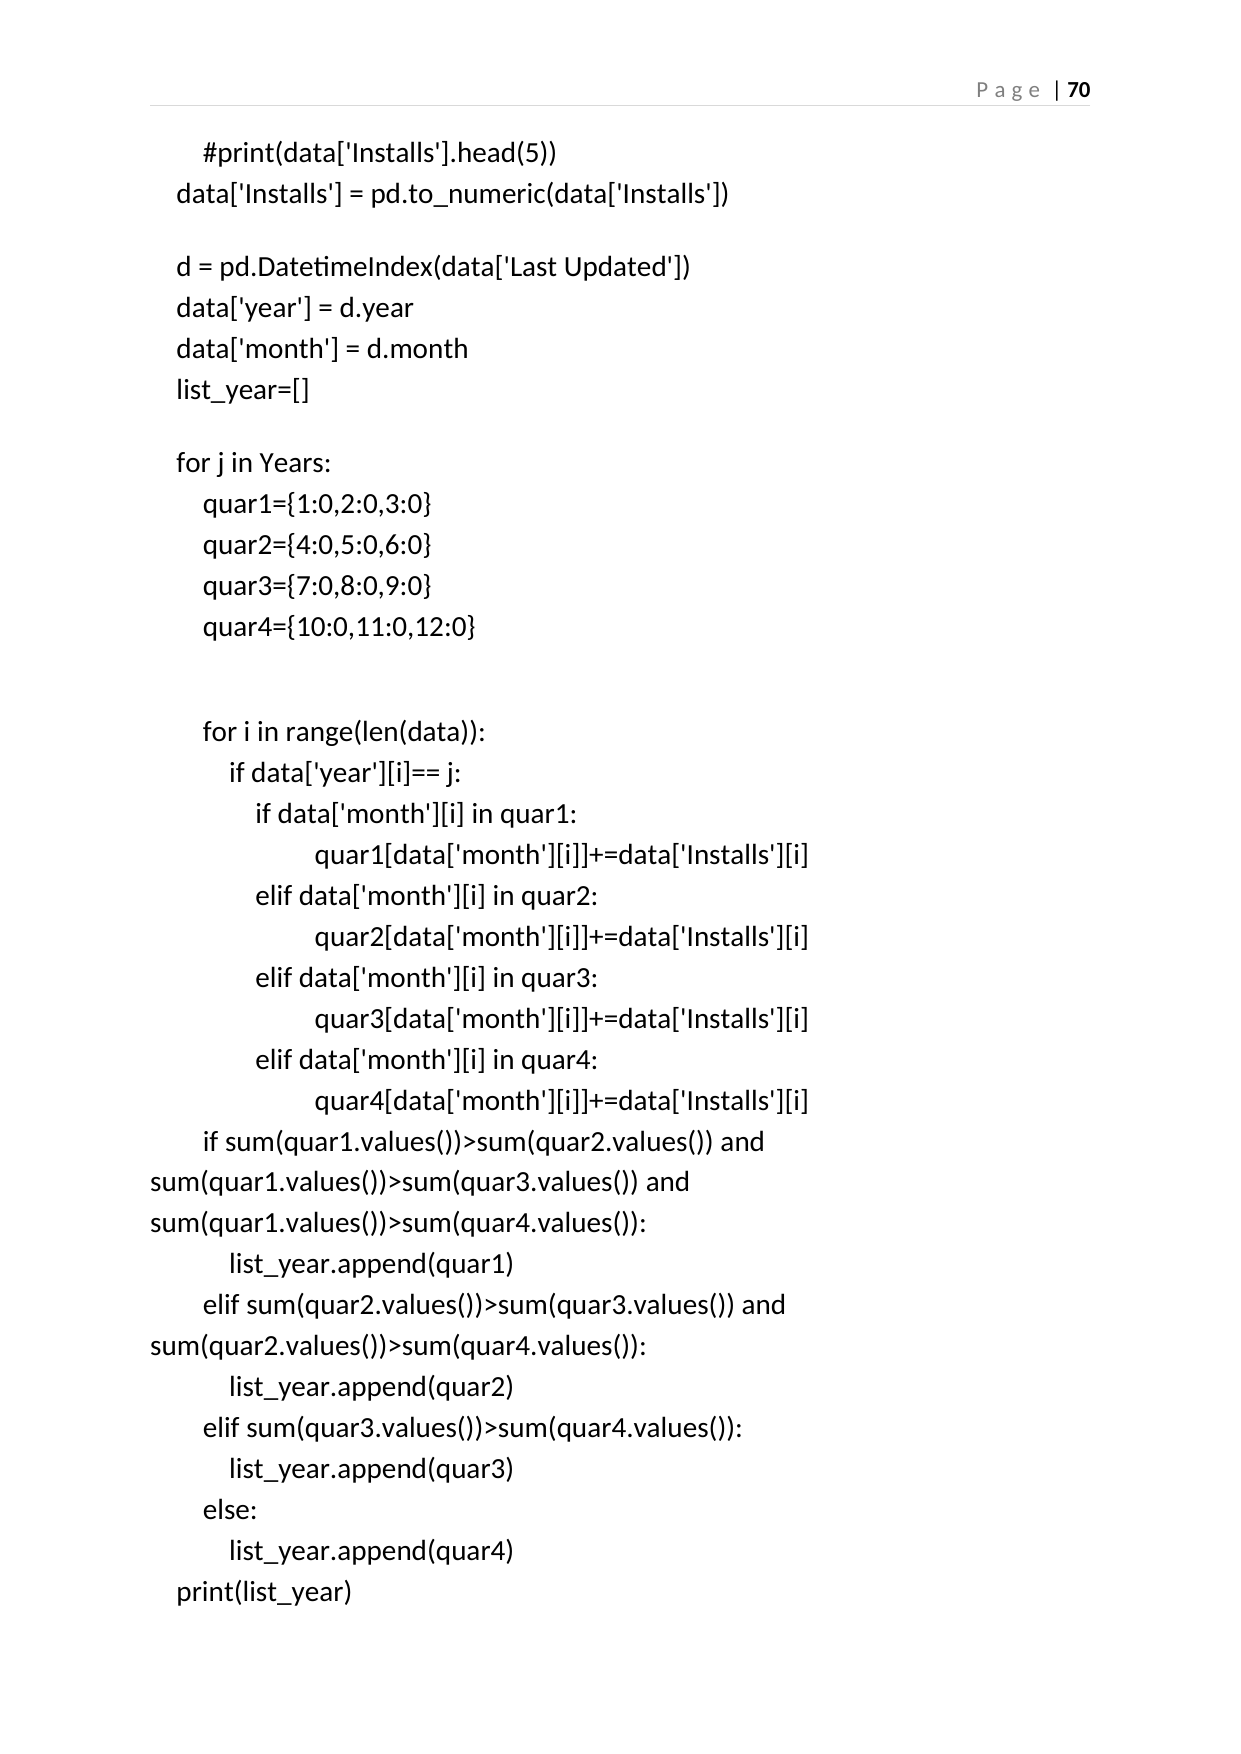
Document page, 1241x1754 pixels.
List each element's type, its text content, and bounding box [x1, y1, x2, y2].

text if sum(quar1.values())>sum(quar2.values()) and sum(quar1.values())>sum(quar3.values()) and sum(quar1.values())>sum(quar4.values()): [150, 1123, 1090, 1240]
text elif sum(quar2.values())>sum(quar3.values()) and sum(quar2.values())>sum(quar4.values()): [150, 1286, 1090, 1363]
text d = pd.DatetimeIndex(data['Last Updated']) [150, 248, 1090, 284]
text quar1[data['month'][i]]+=data['Installs'][i] [150, 836, 1090, 872]
text else: [150, 1491, 1090, 1527]
text data['Installs'] = pd.to_numeric(data['Installs']) [150, 175, 1090, 211]
text data['month'] = d.month [150, 330, 1090, 366]
text list_year.append(quar2) [150, 1368, 1090, 1404]
text elif data['month'][i] in quar4: [150, 1041, 1090, 1076]
text if data['year'][i]== j: [150, 754, 1090, 790]
text elif sum(quar3.values())>sum(quar4.values()): [150, 1409, 1090, 1445]
text quar4={10:0,11:0,12:0} [150, 608, 1090, 643]
text list_year.append(quar3) [150, 1450, 1090, 1486]
text list_year.append(quar4) [150, 1532, 1090, 1568]
text list_year.append(quar1) [150, 1245, 1090, 1281]
text if data['month'][i] in quar1: [150, 795, 1090, 831]
text for j in Years: [150, 444, 1090, 480]
text quar3[data['month'][i]]+=data['Installs'][i] [150, 1000, 1090, 1035]
text elif data['month'][i] in quar3: [150, 959, 1090, 994]
text #print(data['Installs'].head(5)) [150, 134, 1090, 170]
text quar4[data['month'][i]]+=data['Installs'][i] [150, 1082, 1090, 1117]
text quar2={4:0,5:0,6:0} [150, 526, 1090, 562]
text quar2[data['month'][i]]+=data['Installs'][i] [150, 918, 1090, 953]
text for i in range(len(data)): [150, 713, 1090, 749]
text elif data['month'][i] in quar2: [150, 877, 1090, 913]
text quar1={1:0,2:0,3:0} [150, 485, 1090, 521]
text list_year=[] [150, 371, 1090, 407]
text print(list_year) [150, 1573, 1090, 1608]
text quar3={7:0,8:0,9:0} [150, 567, 1090, 603]
text data['year'] = d.year [150, 289, 1090, 325]
